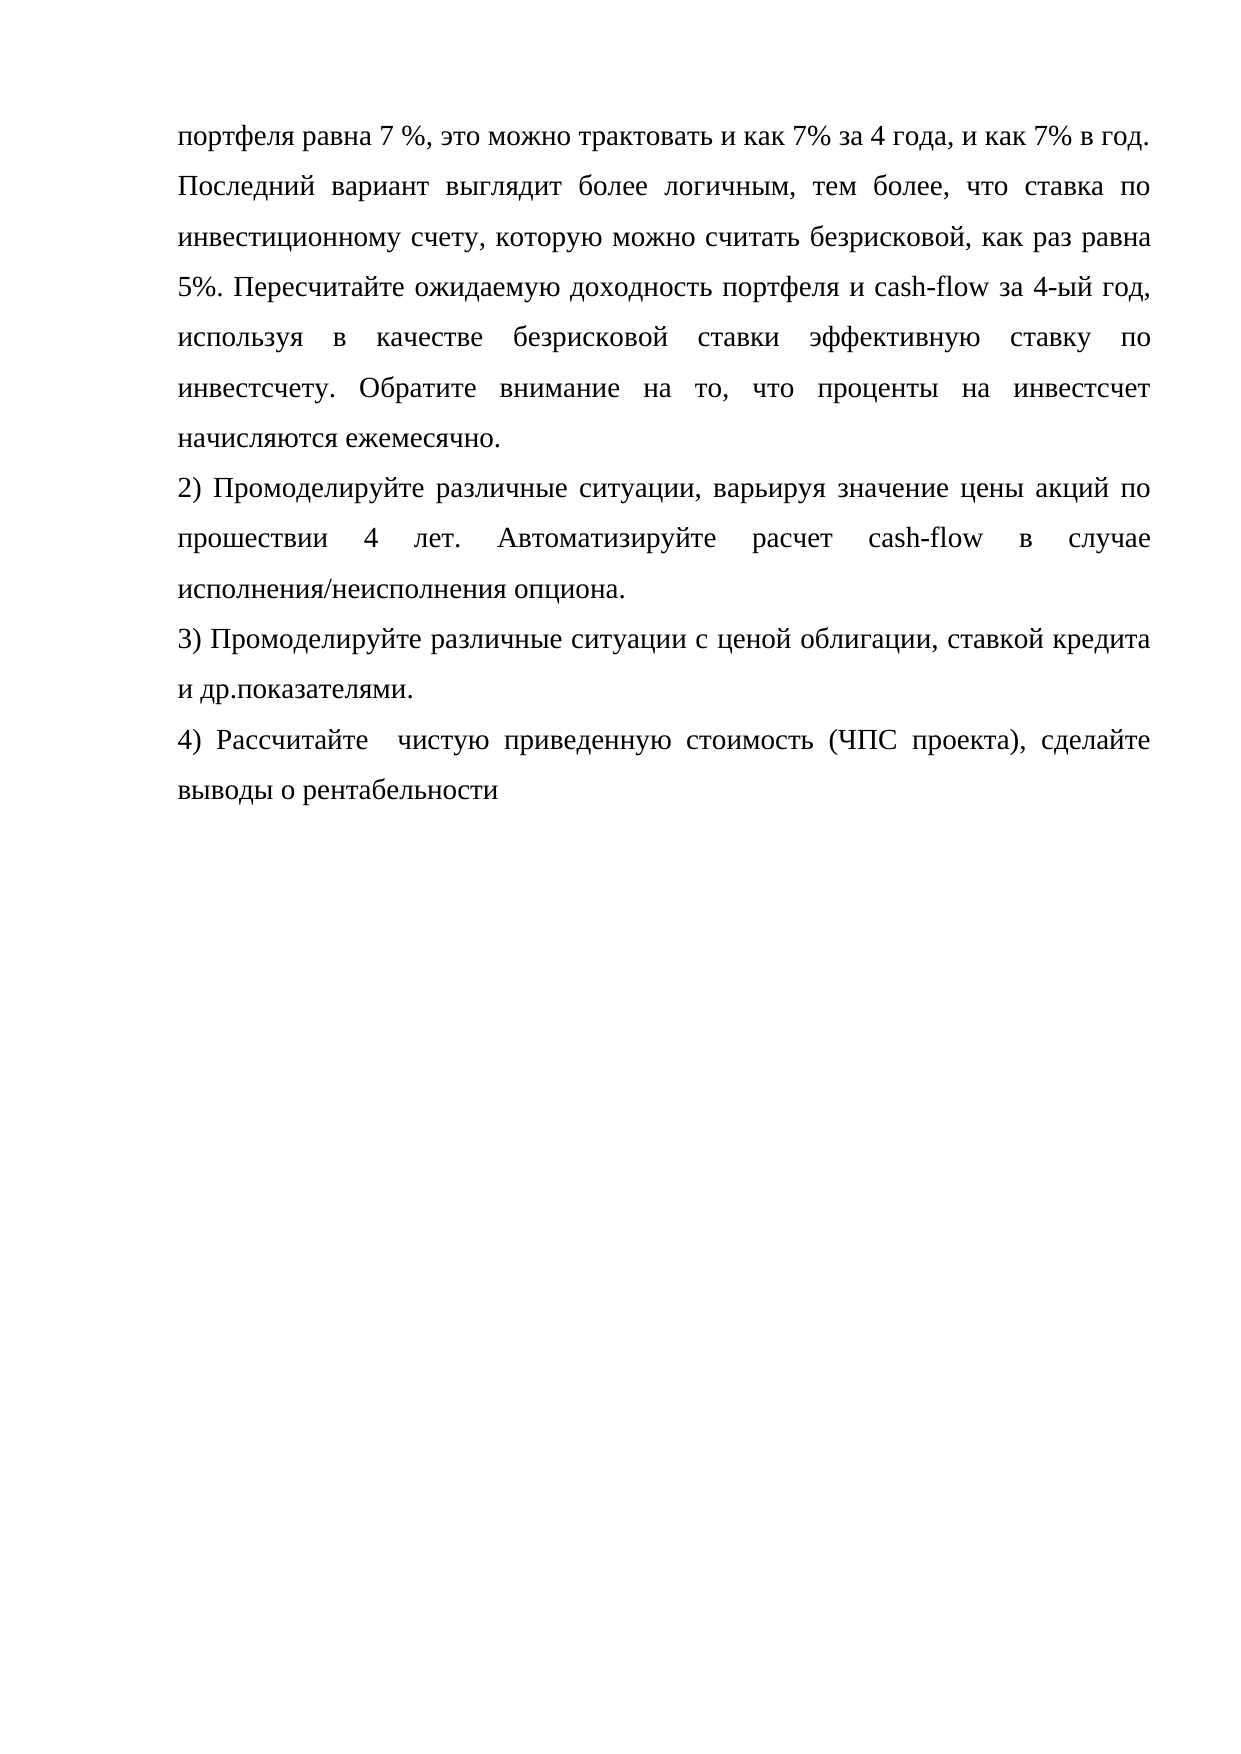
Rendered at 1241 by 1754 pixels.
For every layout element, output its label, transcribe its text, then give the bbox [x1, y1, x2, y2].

text 2) Промоделируйте различные ситуации, варьируя значение цены акций по прошествии 4 лет. Автоматизируйте расчет cash-flow в случае исполнения/неисполнения опциона. [177, 470, 1152, 604]
text 4) Рассчитайте чистую приведенную стоимость (ЧПС проекта), сделайте выводы о рентабельности [177, 722, 1152, 806]
text 3) Промоделируйте различные ситуации с ценой облигации, ставкой кредита и др.показателями. [177, 621, 1152, 705]
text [177, 118, 1152, 453]
